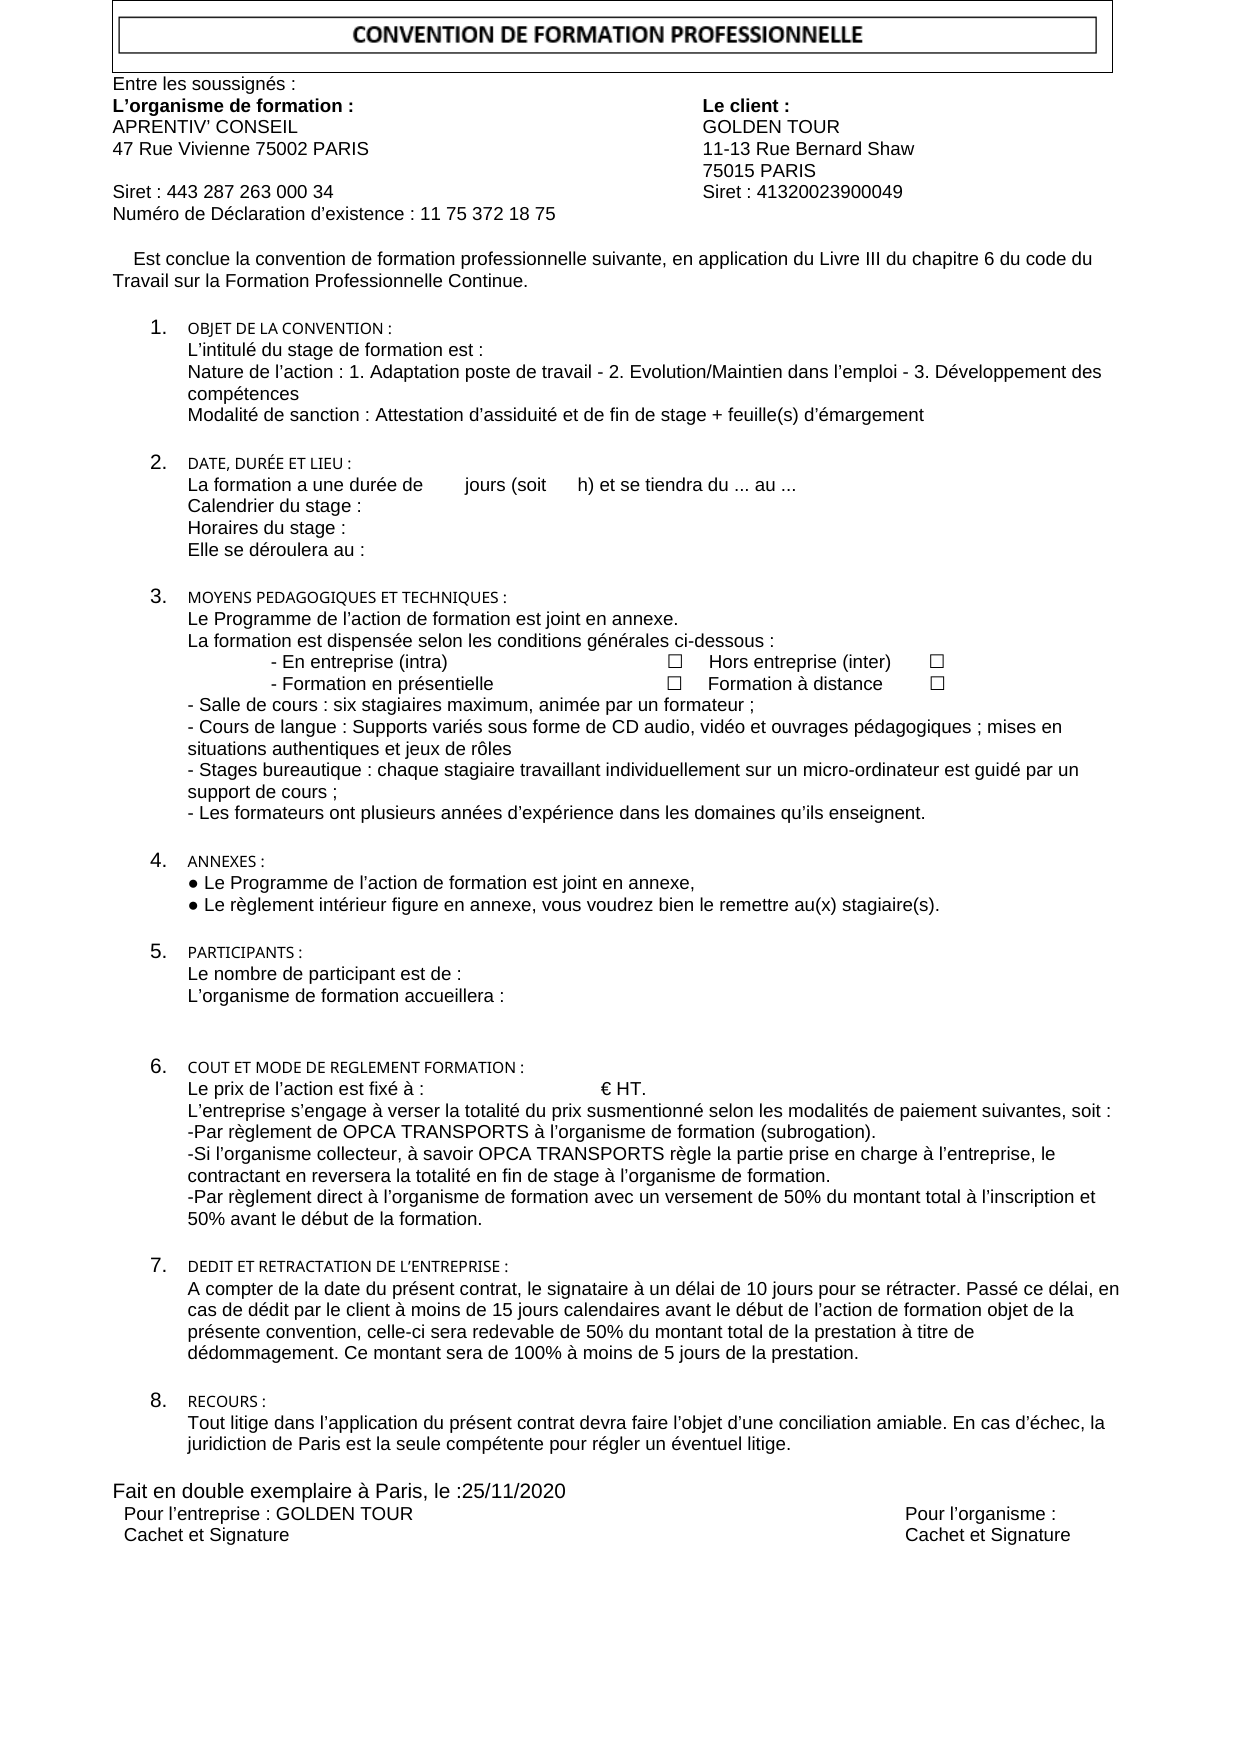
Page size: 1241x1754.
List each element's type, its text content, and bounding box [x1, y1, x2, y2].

text 47 Rue Vivienne 75002 PARIS 11-13 Rue Bernard Shaw [112, 138, 1128, 159]
text Entre les soussignés : [112, 24, 1128, 95]
list RECOURS :Tout litige dans l’application du présent contrat devra faire l’objet d’une conciliation amiable. En cas d’échec, la juridiction de Paris est la seule compétente pour régler un éventuel litige. [150, 1387, 1128, 1455]
table_cell Cachet et Signature [894, 1524, 1154, 1546]
list DATE, DURÉE ET LIEU :La formation a une durée de jours (soit h) et se tiendra du ... au ...Calendrier du stage : Horaires du stage : Elle se déroulera au : [150, 449, 1128, 560]
list DEDIT ET RETRACTATION DE L’ENTREPRISE :A compter de la date du présent contrat, le signataire à un délai de 10 jours pour se rétracter. Passé ce délai, en cas de dédit par le client à moins de 15 jours calendaires avant le début de l’action de formation objet de la présente convention, celle-ci sera redevable de 50% du montant total de la prestation à titre de dédommagement. Ce montant sera de 100% à moins de 5 jours de la prestation. [150, 1253, 1128, 1363]
table_header Pour l’entreprise : GOLDEN TOUR [113, 1503, 894, 1524]
list COUT ET MODE DE REGLEMENT FORMATION :Le prix de l’action est fixé à : € HT.L’entreprise s’engage à verser la totalité du prix susmentionné selon les modalités de paiement suivantes, soit :-Par règlement de OPCA TRANSPORTS à l’organisme de formation (subrogation).-Si l’organisme collecteur, à savoir OPCA TRANSPORTS règle la partie prise en charge à l’entreprise, le contractant en reversera la totalité en fin de stage à l’organisme de formation.-Par règlement direct à l’organisme de formation avec un versement de 50% du montant total à l’inscription et 50% avant le début de la formation. [150, 1054, 1128, 1229]
picture [113, 1, 1112, 72]
text Numéro de Déclaration d’existence : 11 75 372 18 75 [112, 202, 1128, 224]
text Est conclue la convention de formation professionnelle suivante, en application du Livre III du chapitre 6 du code du Travail sur la Formation Professionnelle Continue. [112, 248, 1128, 291]
table_header Pour l’organisme : [894, 1503, 1154, 1524]
list ANNEXES :● Le Programme de l’action de formation est joint en annexe,● Le règlement intérieur figure en annexe, vous voudrez bien le remettre au(x) stagiaire(s). [150, 848, 1128, 915]
list MOYENS PEDAGOGIQUES ET TECHNIQUES :Le Programme de l’action de formation est joint en annexe.La formation est dispensée selon les conditions générales ci-dessous : - En entreprise (intra) ☐ Hors entreprise (inter) ☐ - Formation en présentielle ☐ Formation à distance ☐- Salle de cours : six stagiaires maximum, animée par un formateur ;- Cours de langue : Supports variés sous forme de CD audio, vidéo et ouvrages pédagogiques ; mises en situations authentiques et jeux de rôles- Stages bureautique : chaque stagiaire travaillant individuellement sur un micro-ordinateur est guidé par un support de cours ;- Les formateurs ont plusieurs années d’expérience dans les domaines qu’ils enseignent. [150, 584, 1128, 824]
text Fait en double exemplaire à Paris, le :25/11/2020 [112, 1479, 1128, 1503]
table_cell Cachet et Signature [113, 1524, 894, 1546]
text APRENTIV’ CONSEIL GOLDEN TOUR [112, 116, 1128, 138]
text L’organisme de formation : Le client : [112, 95, 1128, 116]
text Siret : 443 287 263 000 34 Siret : 41320023900049 [112, 181, 1128, 202]
list PARTICIPANTS :Le nombre de participant est de : L’organisme de formation accueillera : [150, 939, 1128, 1030]
text 75015 PARIS [112, 159, 1128, 181]
list OBJET DE LA CONVENTION :L’intitulé du stage de formation est : Nature de l’action : 1. Adaptation poste de travail - 2. Evolution/Maintien dans l’emploi - 3. Développement des compétencesModalité de sanction : Attestation d’assiduité et de fin de stage + feuille(s) d’émargement [150, 315, 1128, 426]
